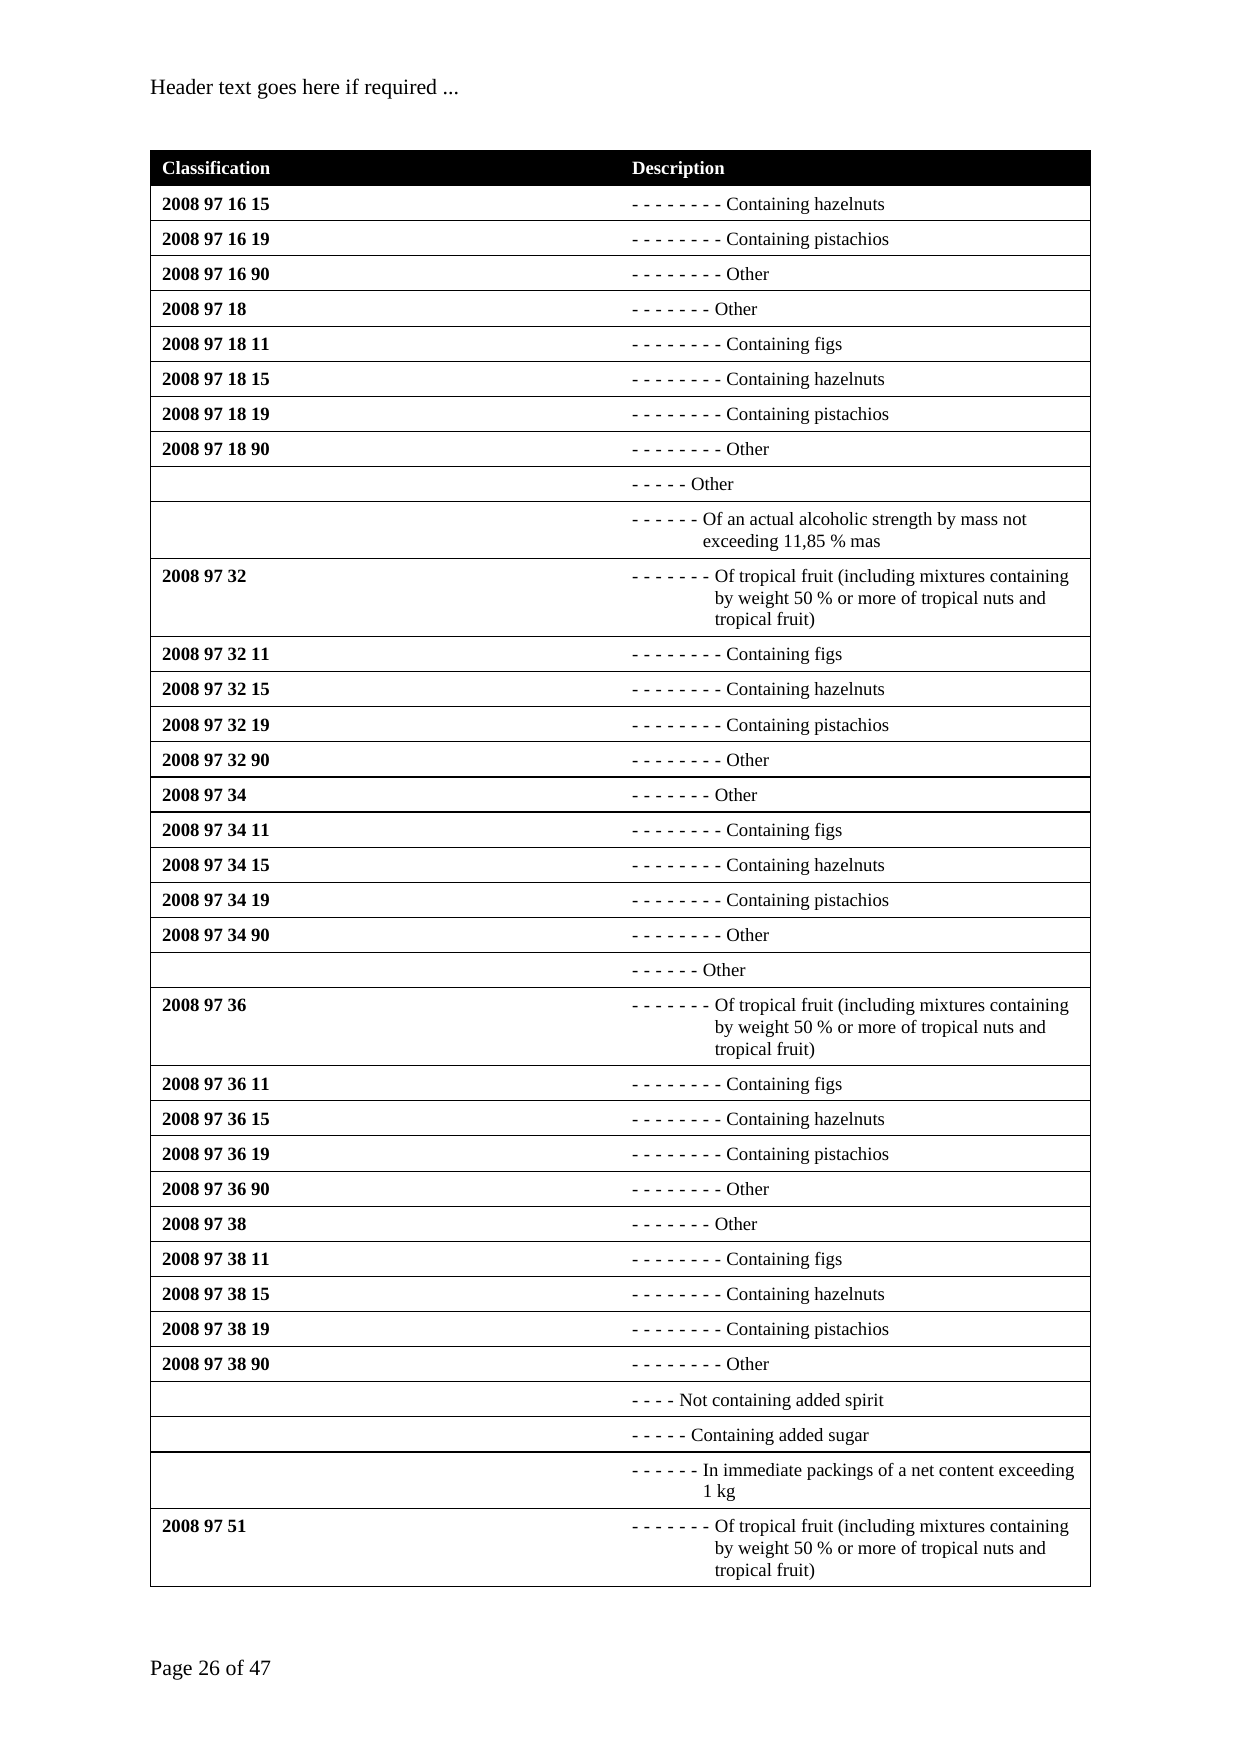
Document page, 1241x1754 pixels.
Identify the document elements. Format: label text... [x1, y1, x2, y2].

table_cell 2008 97 38 11 [151, 1242, 621, 1276]
table_cell - - - - - - - - Containing figs [621, 1242, 1090, 1276]
table_cell 2008 97 32 [151, 559, 621, 636]
table_cell 2008 97 34 [151, 778, 621, 811]
table_cell - - - - - - - - Containing pistachios [621, 221, 1090, 255]
table_cell - - - - - - - - Containing figs [621, 327, 1090, 361]
table_cell - - - - - - - - Other [621, 1172, 1090, 1206]
table_cell - - - - - - - Of tropical fruit (including mixtures containing by weight 50 % or more of tropical nuts and tropical fruit) [621, 559, 1090, 636]
table_cell 2008 97 36 90 [151, 1172, 621, 1206]
table_cell 2008 97 16 15 [151, 186, 621, 220]
table_cell - - - - - - - - Containing hazelnuts [621, 186, 1090, 220]
table_cell - - - - - - - - Containing pistachios [621, 397, 1090, 431]
table_cell - - - - - - - Other [621, 1207, 1090, 1241]
table_cell - - - - - - Of an actual alcoholic strength by mass not exceeding 11,85 % mas [621, 502, 1090, 558]
table_cell 2008 97 36 19 [151, 1136, 621, 1171]
table_cell 2008 97 32 90 [151, 742, 621, 776]
table_cell - - - - - - - - Containing pistachios [621, 883, 1090, 917]
table_cell - - - - - Other [621, 467, 1090, 501]
table_cell - - - - - - - - Containing pistachios [621, 707, 1090, 741]
table_cell - - - - - - - - Containing figs [621, 637, 1090, 671]
table_cell - - - - - - - - Containing hazelnuts [621, 1101, 1090, 1135]
table_cell 2008 97 38 19 [151, 1312, 621, 1346]
table_cell [151, 502, 621, 558]
table_cell 2008 97 38 90 [151, 1347, 621, 1381]
table_cell - - - - - - Other [621, 953, 1090, 987]
table_cell - - - - - - - - Other [621, 1347, 1090, 1381]
table_cell 2008 97 18 19 [151, 397, 621, 431]
table_cell 2008 97 18 11 [151, 327, 621, 361]
table_cell 2008 97 36 15 [151, 1101, 621, 1135]
table_cell - - - - - - - - Other [621, 432, 1090, 466]
table_cell - - - - - - - - Other [621, 742, 1090, 776]
table_cell 2008 97 18 [151, 291, 621, 326]
table_cell 2008 97 18 90 [151, 432, 621, 466]
table_cell - - - - - - - - Containing hazelnuts [621, 362, 1090, 396]
table_header Description [621, 151, 1090, 185]
table_cell - - - - - - - - Containing pistachios [621, 1312, 1090, 1346]
table_cell - - - - - - - Other [621, 291, 1090, 326]
table_cell [151, 1382, 621, 1416]
table_cell 2008 97 51 [151, 1509, 621, 1586]
table_cell [151, 1417, 621, 1451]
table_cell 2008 97 16 19 [151, 221, 621, 255]
table_cell 2008 97 34 15 [151, 848, 621, 882]
table_cell [151, 953, 621, 987]
table_cell - - - - - - - - Other [621, 918, 1090, 952]
table_header Classification [151, 151, 621, 185]
table_cell - - - - - - - - Containing figs [621, 1066, 1090, 1100]
table_cell - - - - - - - - Containing hazelnuts [621, 672, 1090, 706]
table_cell 2008 97 34 90 [151, 918, 621, 952]
table_cell - - - - - - - - Other [621, 256, 1090, 290]
table_cell [151, 467, 621, 501]
table_cell - - - - Not containing added spirit [621, 1382, 1090, 1416]
table_cell 2008 97 36 [151, 988, 621, 1065]
table_cell - - - - - - - Other [621, 778, 1090, 811]
table_cell 2008 97 34 11 [151, 813, 621, 847]
table_cell - - - - - - - - Containing pistachios [621, 1136, 1090, 1171]
table_cell - - - - - - - Of tropical fruit (including mixtures containing by weight 50 % or more of tropical nuts and tropical fruit) [621, 988, 1090, 1065]
table_cell - - - - - - In immediate packings of a net content exceeding 1 kg [621, 1453, 1090, 1508]
table_cell 2008 97 38 15 [151, 1277, 621, 1311]
table_cell - - - - - - - - Containing figs [621, 813, 1090, 847]
table_cell 2008 97 32 19 [151, 707, 621, 741]
table_cell 2008 97 18 15 [151, 362, 621, 396]
table_cell 2008 97 34 19 [151, 883, 621, 917]
table_cell - - - - - Containing added sugar [621, 1417, 1090, 1451]
table_cell 2008 97 36 11 [151, 1066, 621, 1100]
table_cell 2008 97 38 [151, 1207, 621, 1241]
table_cell 2008 97 32 15 [151, 672, 621, 706]
table_cell - - - - - - - - Containing hazelnuts [621, 1277, 1090, 1311]
table_cell 2008 97 16 90 [151, 256, 621, 290]
table_cell - - - - - - - - Containing hazelnuts [621, 848, 1090, 882]
table_cell [151, 1453, 621, 1508]
table_cell 2008 97 32 11 [151, 637, 621, 671]
table_cell - - - - - - - Of tropical fruit (including mixtures containing by weight 50 % or more of tropical nuts and tropical fruit) [621, 1509, 1090, 1586]
